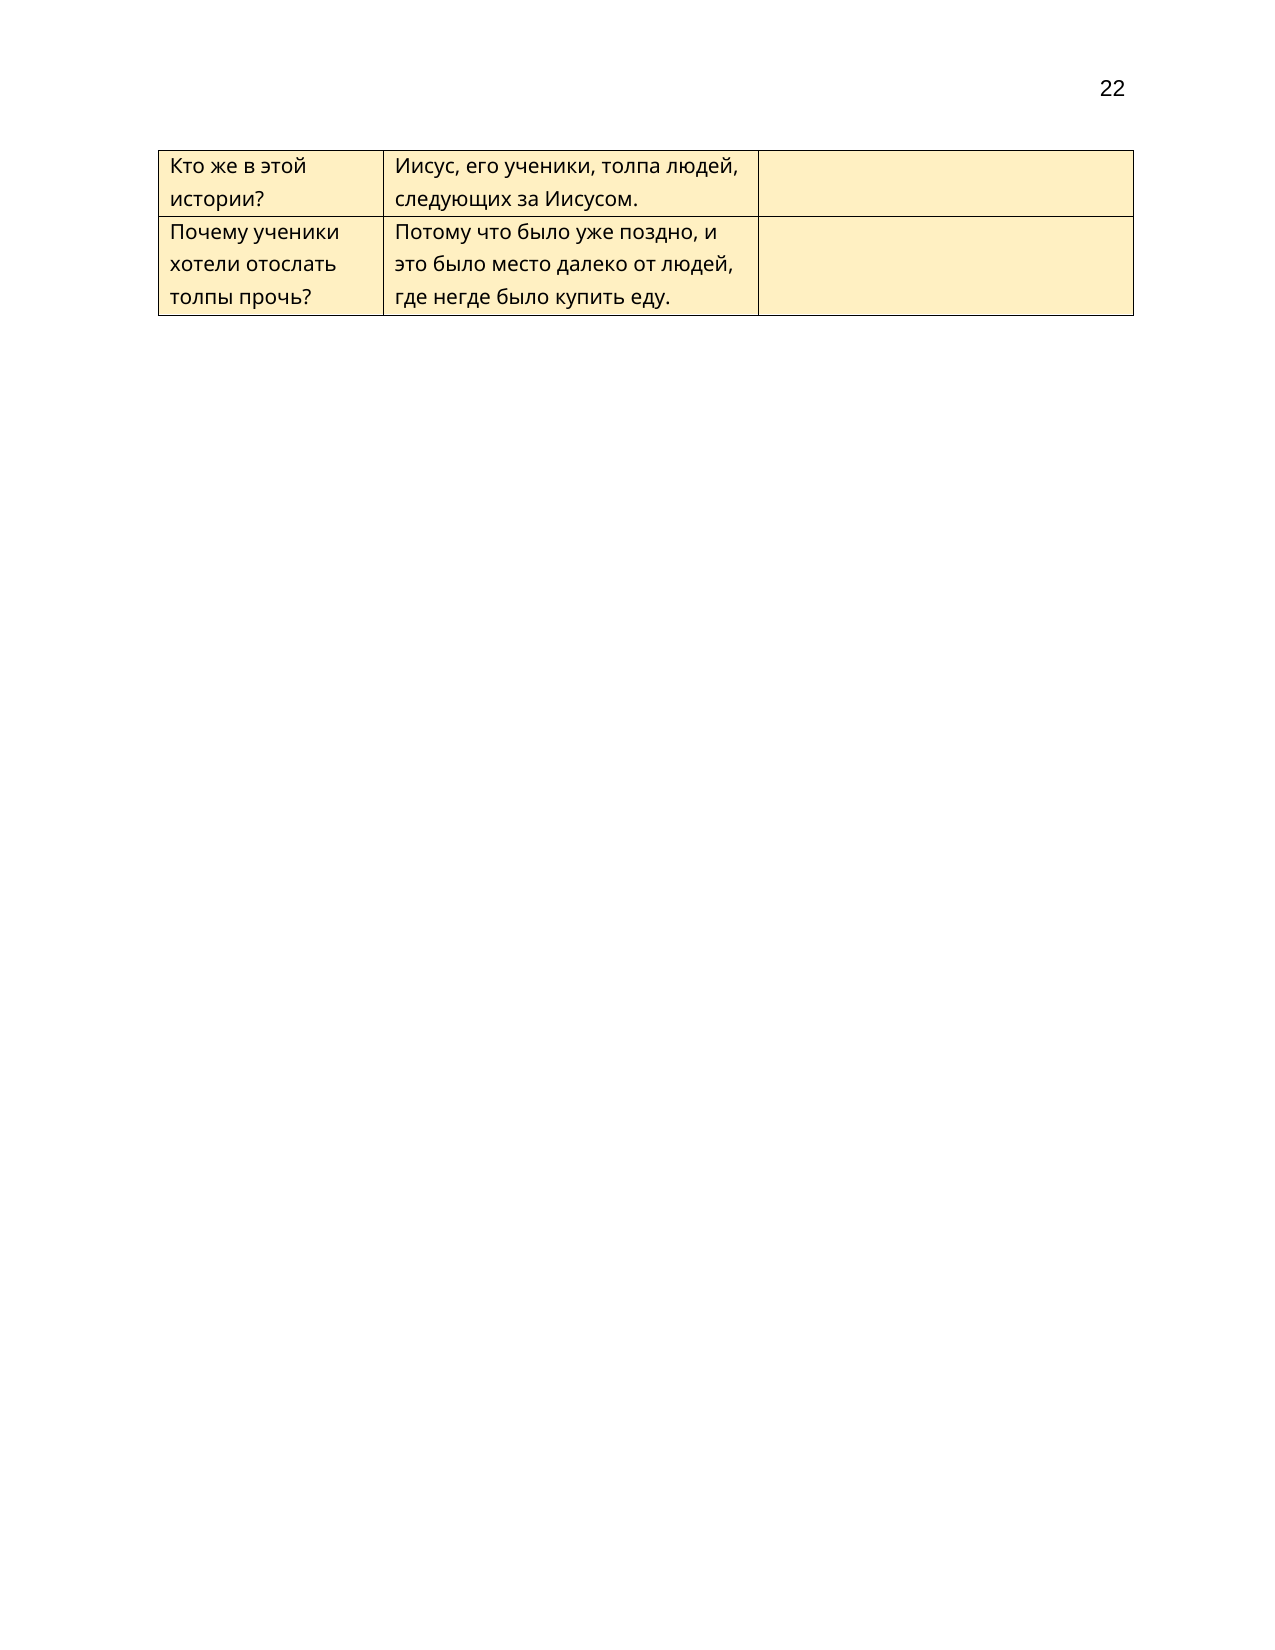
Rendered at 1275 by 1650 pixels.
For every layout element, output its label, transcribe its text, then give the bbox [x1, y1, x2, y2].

table_cell Потому что было уже поздно, и это было место далеко от людей, где негде было купить еду. [384, 217, 758, 314]
table_cell Почему ученики хотели отослать толпы прочь? [159, 217, 383, 314]
table_cell Кто же в этой истории? [159, 151, 383, 216]
table_cell [759, 151, 1133, 216]
table_cell [759, 217, 1133, 314]
table_cell Иисус, его ученики, толпа людей, следующих за Иисусом. [384, 151, 758, 216]
